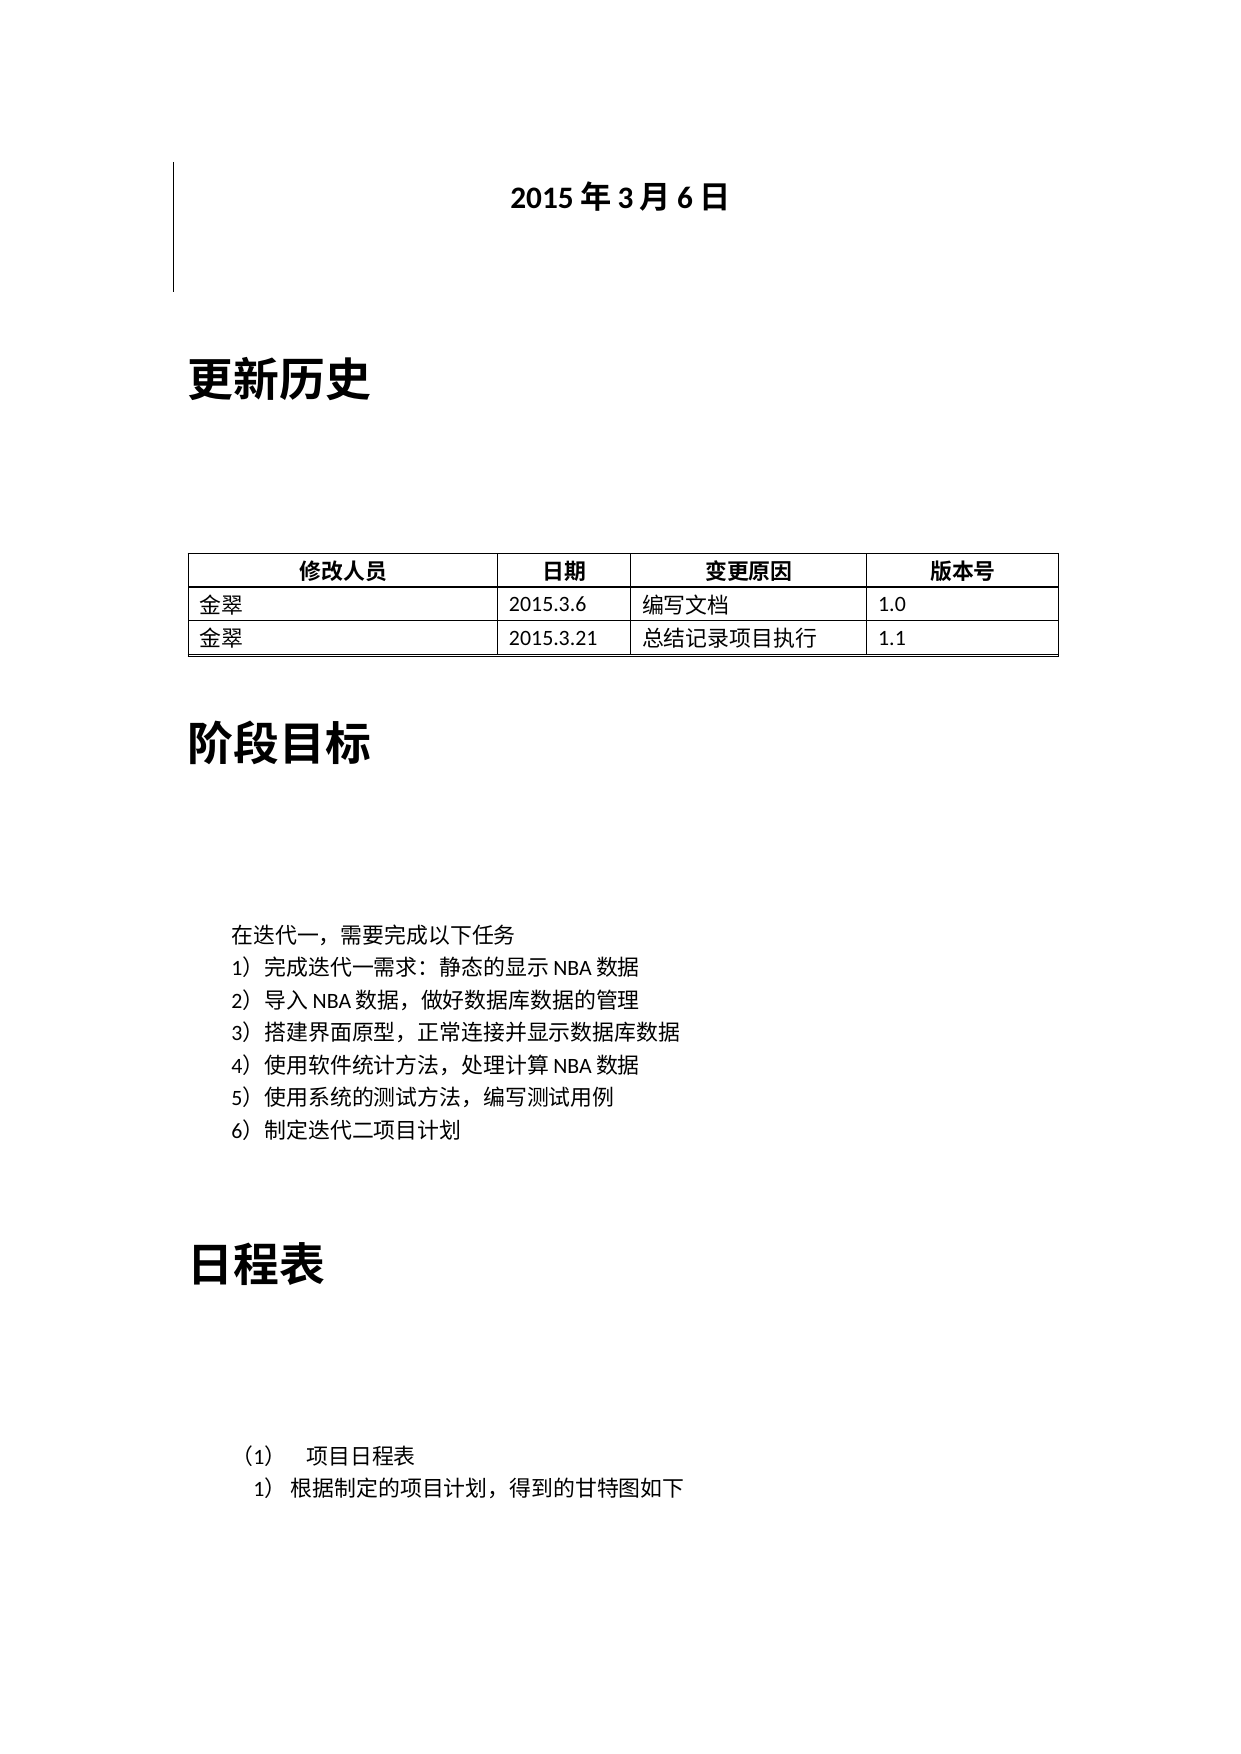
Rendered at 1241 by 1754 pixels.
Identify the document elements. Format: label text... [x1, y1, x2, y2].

table_cell 金翠 [189, 588, 497, 620]
table_cell 2015.3.21 [498, 621, 630, 653]
table_cell 编写文档 [631, 588, 866, 620]
table_cell 总结记录项目执行 [631, 621, 866, 653]
table_header 日期 [498, 554, 630, 586]
table_cell 2015.3.6 [498, 588, 630, 620]
text 3）搭建界面原型，正常连接并显示数据库数据 [187, 1015, 1053, 1047]
text 1）完成迭代一需求：静态的显示NBA数据 [187, 950, 1053, 982]
table_header 版本号 [867, 554, 1058, 586]
text 在迭代一，需要完成以下任务 [187, 917, 1053, 950]
text 2015年3月6日 [187, 162, 1053, 227]
subtitle 日程表 [187, 1213, 1053, 1310]
table_cell 金翠 [189, 621, 497, 653]
subtitle 阶段目标 [187, 692, 1053, 789]
text 2）导入NBA数据，做好数据库数据的管理 [187, 982, 1053, 1015]
table_header 修改人员 [189, 554, 497, 586]
list 根据制定的项目计划，得到的甘特图如下 [253, 1471, 1053, 1503]
table_cell 1.1 [867, 621, 1058, 653]
list 项目日程表 [231, 1438, 1053, 1471]
text 4）使用软件统计方法，处理计算NBA数据 [187, 1047, 1053, 1080]
subtitle 更新历史 [187, 327, 1053, 425]
table_header 变更原因 [631, 554, 866, 586]
text 5）使用系统的测试方法，编写测试用例 [187, 1080, 1053, 1112]
table_cell 1.0 [867, 588, 1058, 620]
text 6）制定迭代二项目计划 [187, 1112, 1053, 1145]
